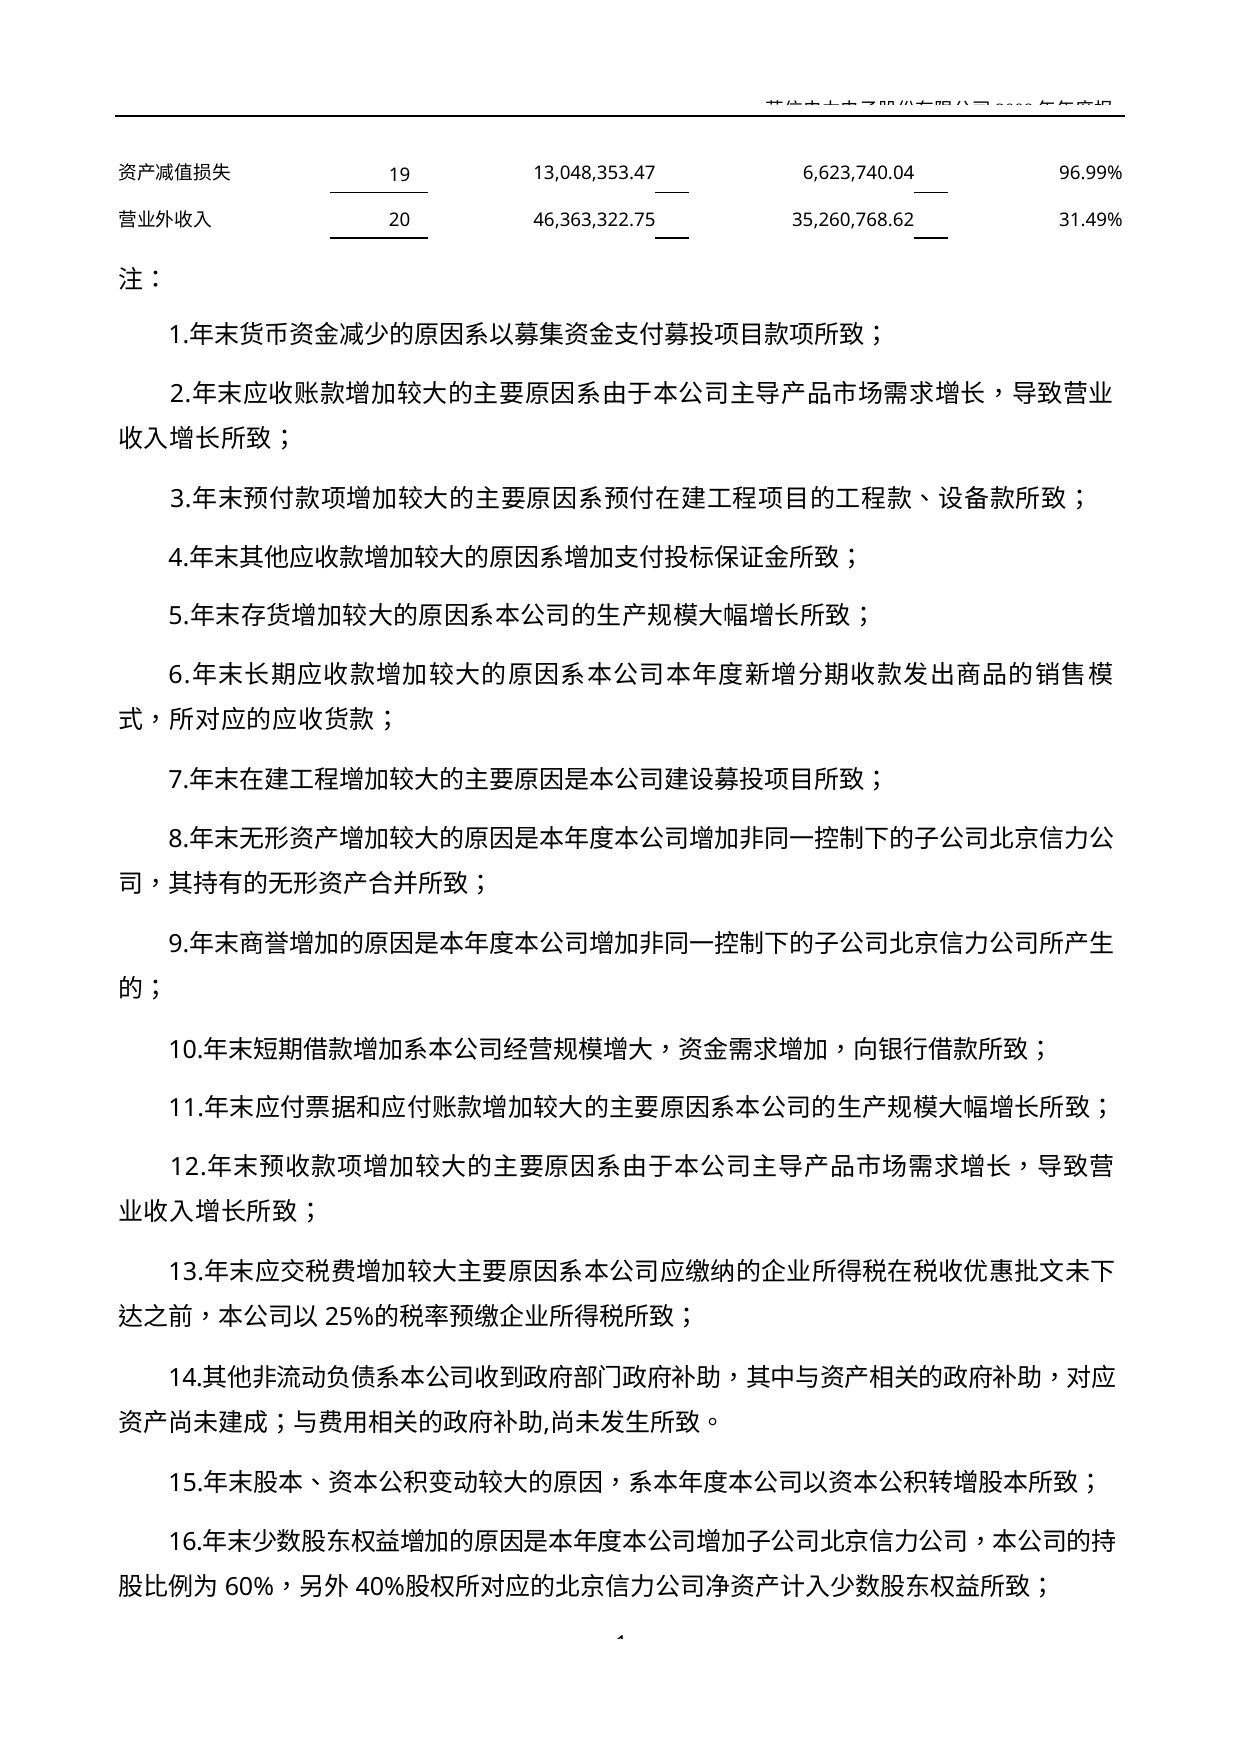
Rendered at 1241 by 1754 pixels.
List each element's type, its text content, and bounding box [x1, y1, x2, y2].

text 12.年末预收款项增加较大的主要原因系由于本公司主导产品市场需求增长，导致营 业收入增长所致； [118, 1148, 1124, 1228]
text 3.年末预付款项增加较大的主要原因系预付在建工程项目的工程款、设备款所致； [170, 481, 1124, 515]
text 16.年末少数股东权益增加的原因是本年度本公司增加子公司北京信力公司，本公司的持 股比例为 60%，另外 40%股权所对应的北京信力公司净资产计入少数股东权益所致； [118, 1523, 1124, 1602]
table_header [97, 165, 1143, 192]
text 13.年末应交税费增加较大主要原因系本公司应缴纳的企业所得税在税收优惠批文未下 达之前，本公司以 25%的税率预缴企业所得税所致； [118, 1254, 1124, 1333]
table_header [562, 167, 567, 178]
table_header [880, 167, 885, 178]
text 14.其他非流动负债系本公司收到政府部门政府补助，其中与资产相关的政府补助，对应 资产尚未建成；与费用相关的政府补助,尚未发生所致。 [118, 1359, 1124, 1438]
text 10.年末短期借款增加系本公司经营规模增大，资金需求增加，向银行借款所致； [168, 1031, 1124, 1065]
text 5.年末存货增加较大的原因系本公司的生产规模大幅增长所致； [168, 598, 1124, 632]
text 9.年末商誉增加的原因是本年度本公司增加非同一控制下的子公司北京信力公司所产生 的； [118, 926, 1124, 1005]
text 4.年末其他应收款增加较大的原因系增加支付投标保证金所致； [168, 539, 1124, 573]
text 6.年末长期应收款增加较大的原因系本公司本年度新增分期收款发出商品的销售模 式，所对应的应收货款； [118, 656, 1124, 736]
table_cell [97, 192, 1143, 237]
text 7.年末在建工程增加较大的主要原因是本公司建设募投项目所致； [168, 762, 1124, 796]
text 2.年末应收账款增加较大的主要原因系由于本公司主导产品市场需求增长，导致营业 收入增长所致； [118, 375, 1124, 455]
text 1.年末货币资金减少的原因系以募集资金支付募投项目款项所致； [168, 317, 1124, 351]
text 15.年末股本、资本公积变动较大的原因，系本年度本公司以资本公积转增股本所致； [168, 1464, 1124, 1499]
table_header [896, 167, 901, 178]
text 8.年末无形资产增加较大的原因是本年度本公司增加非同一控制下的子公司北京信力公 司，其持有的无形资产合并所致； [118, 820, 1124, 900]
text 注： [118, 261, 752, 295]
text 11.年末应付票据和应付账款增加较大的主要原因系本公司的生产规模大幅增长所致； [168, 1090, 1124, 1124]
